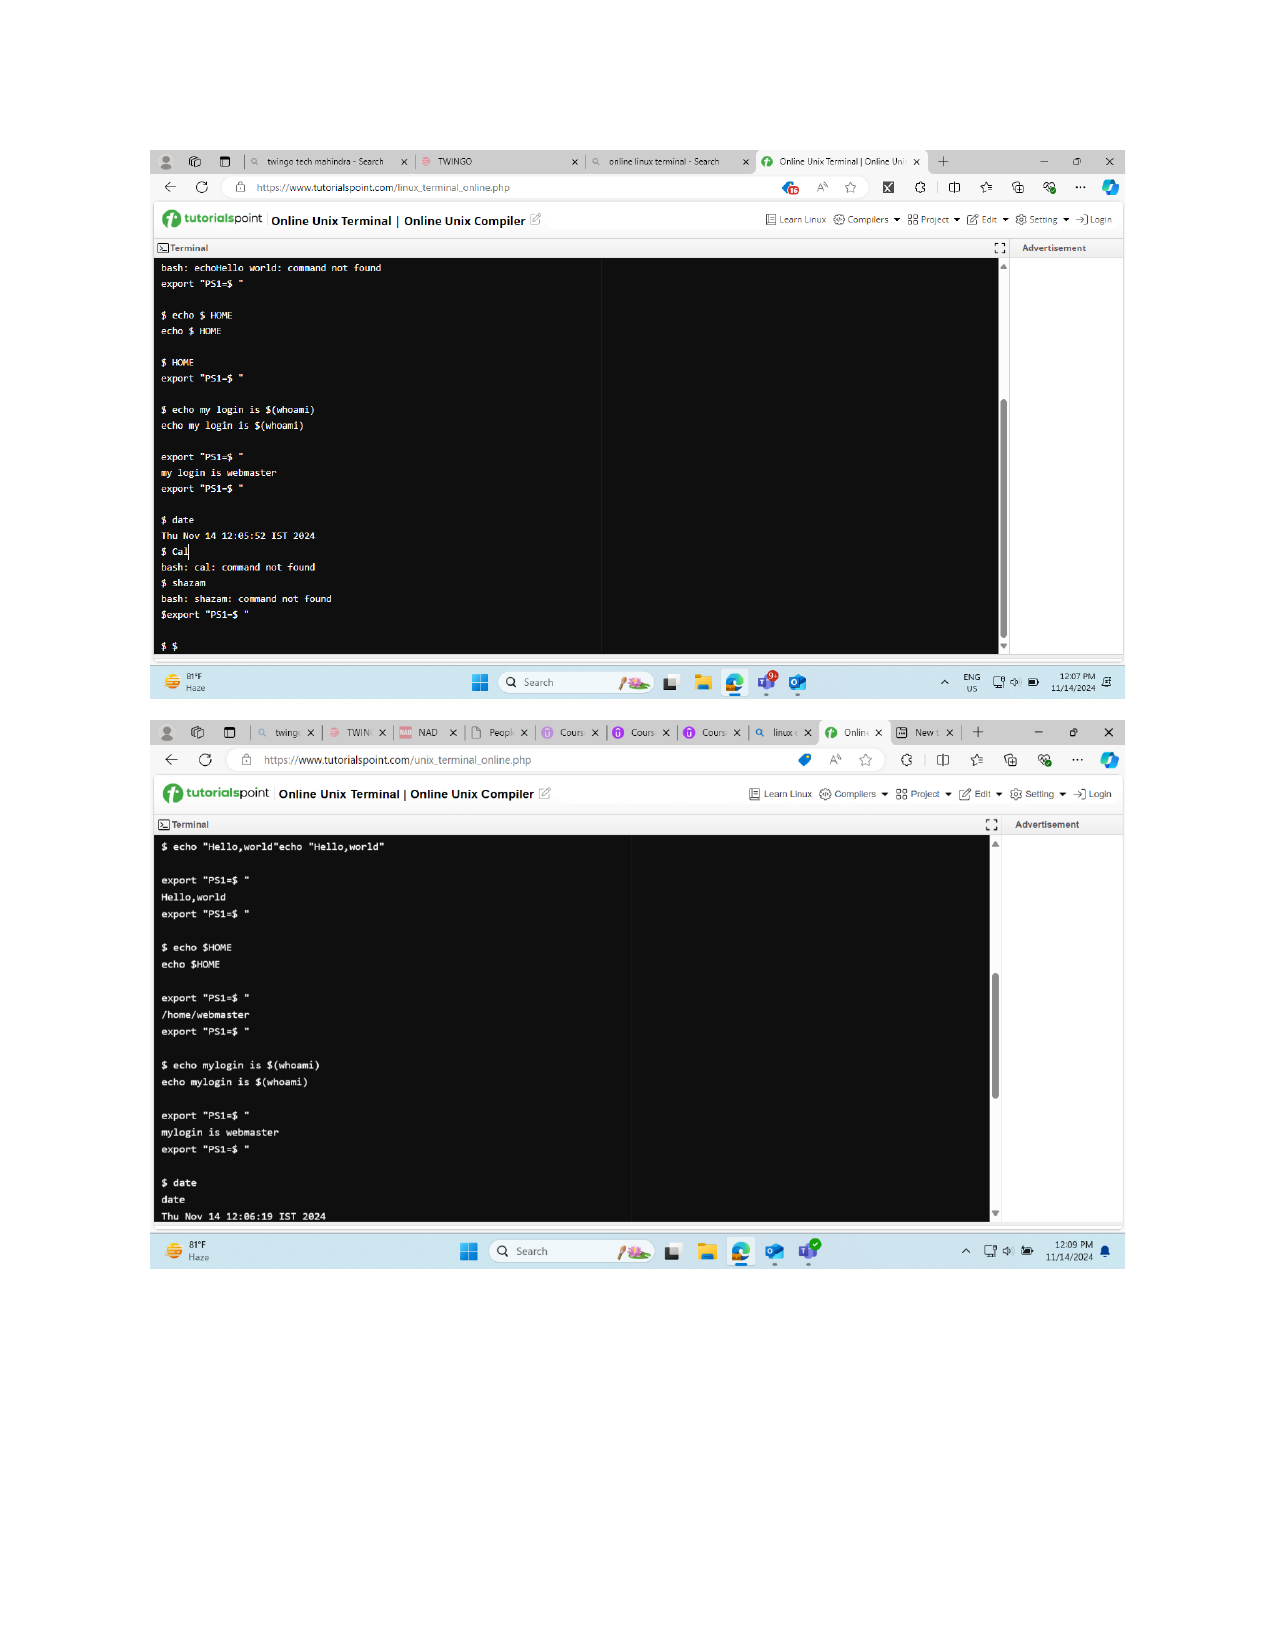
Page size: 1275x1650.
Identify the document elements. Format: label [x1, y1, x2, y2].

picture [150, 150, 1125, 699]
picture [150, 720, 1125, 1269]
